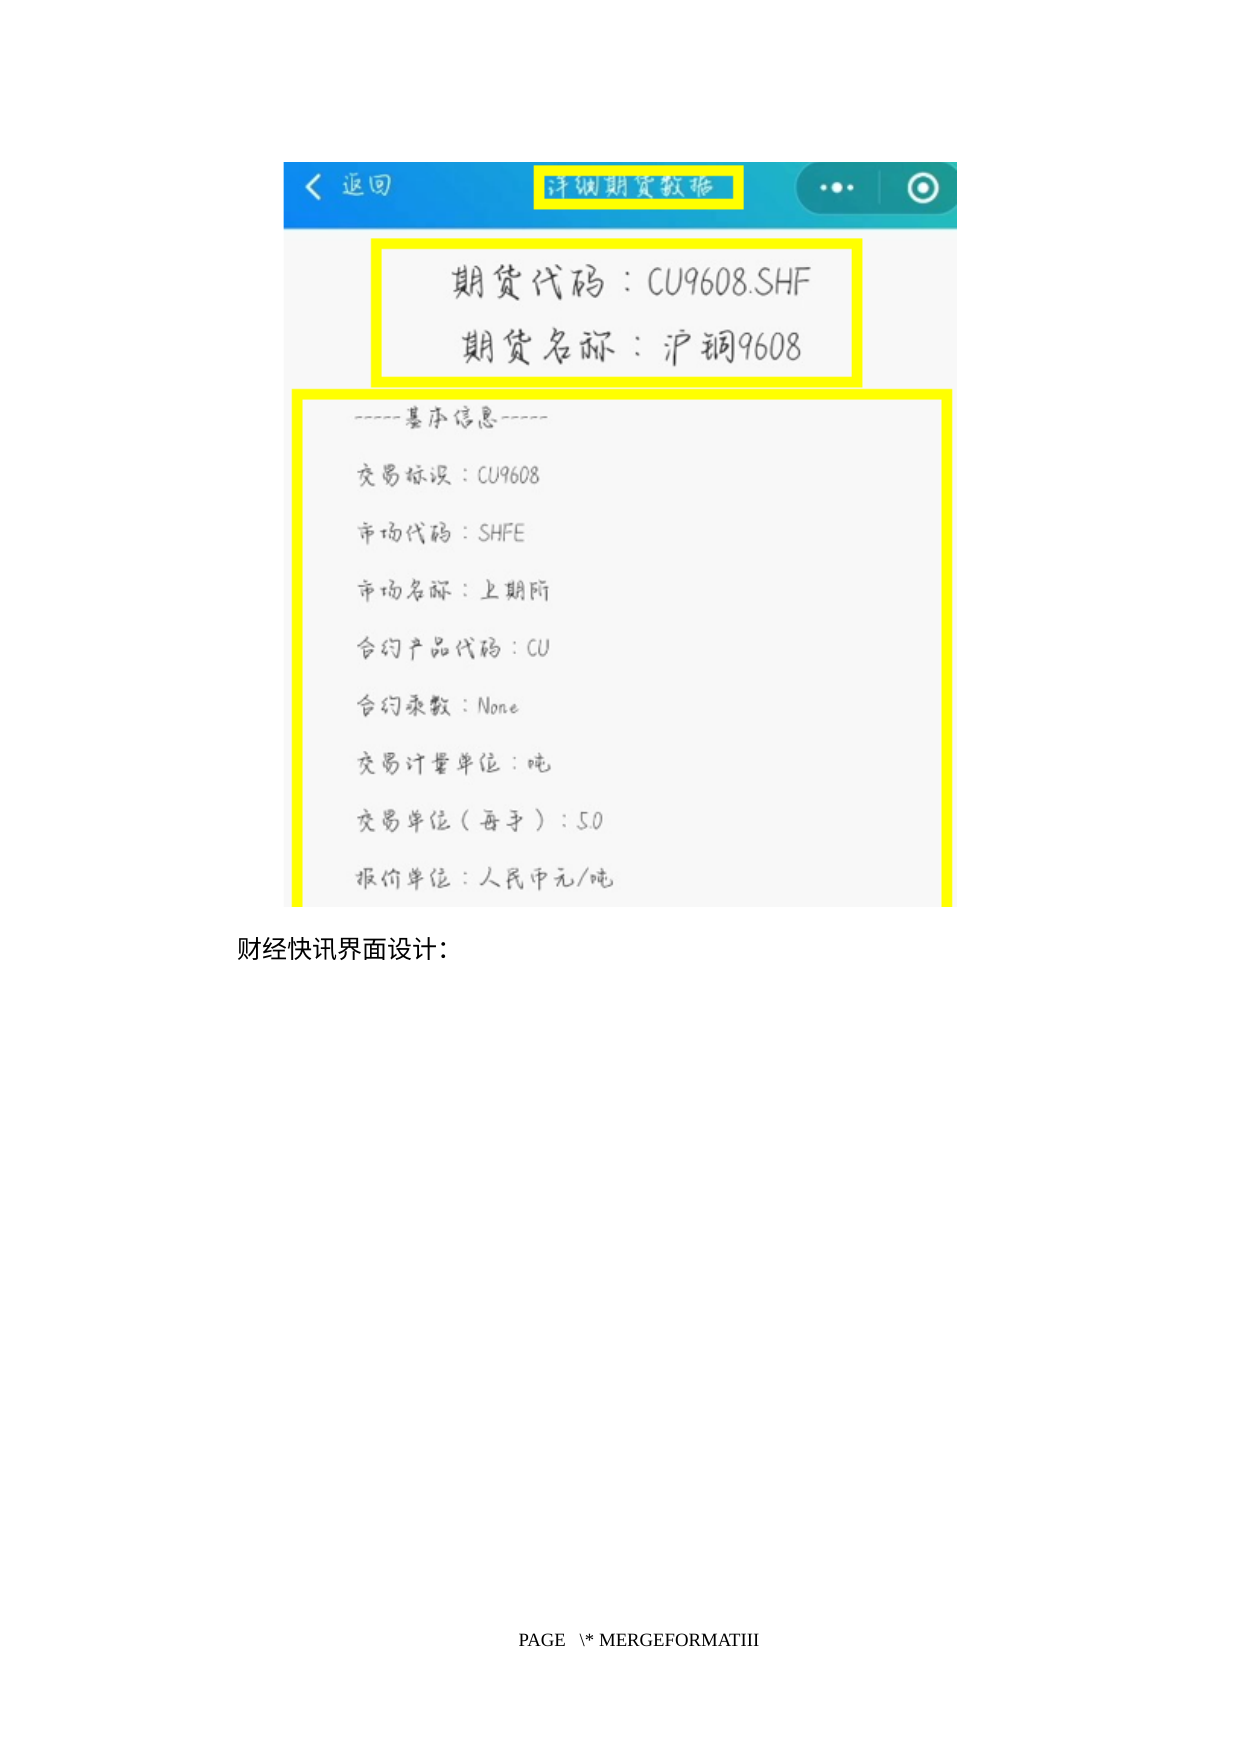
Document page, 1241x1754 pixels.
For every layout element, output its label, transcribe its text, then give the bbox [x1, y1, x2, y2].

picture [283, 162, 957, 907]
text 财经快讯界面设计： [187, 917, 1053, 982]
